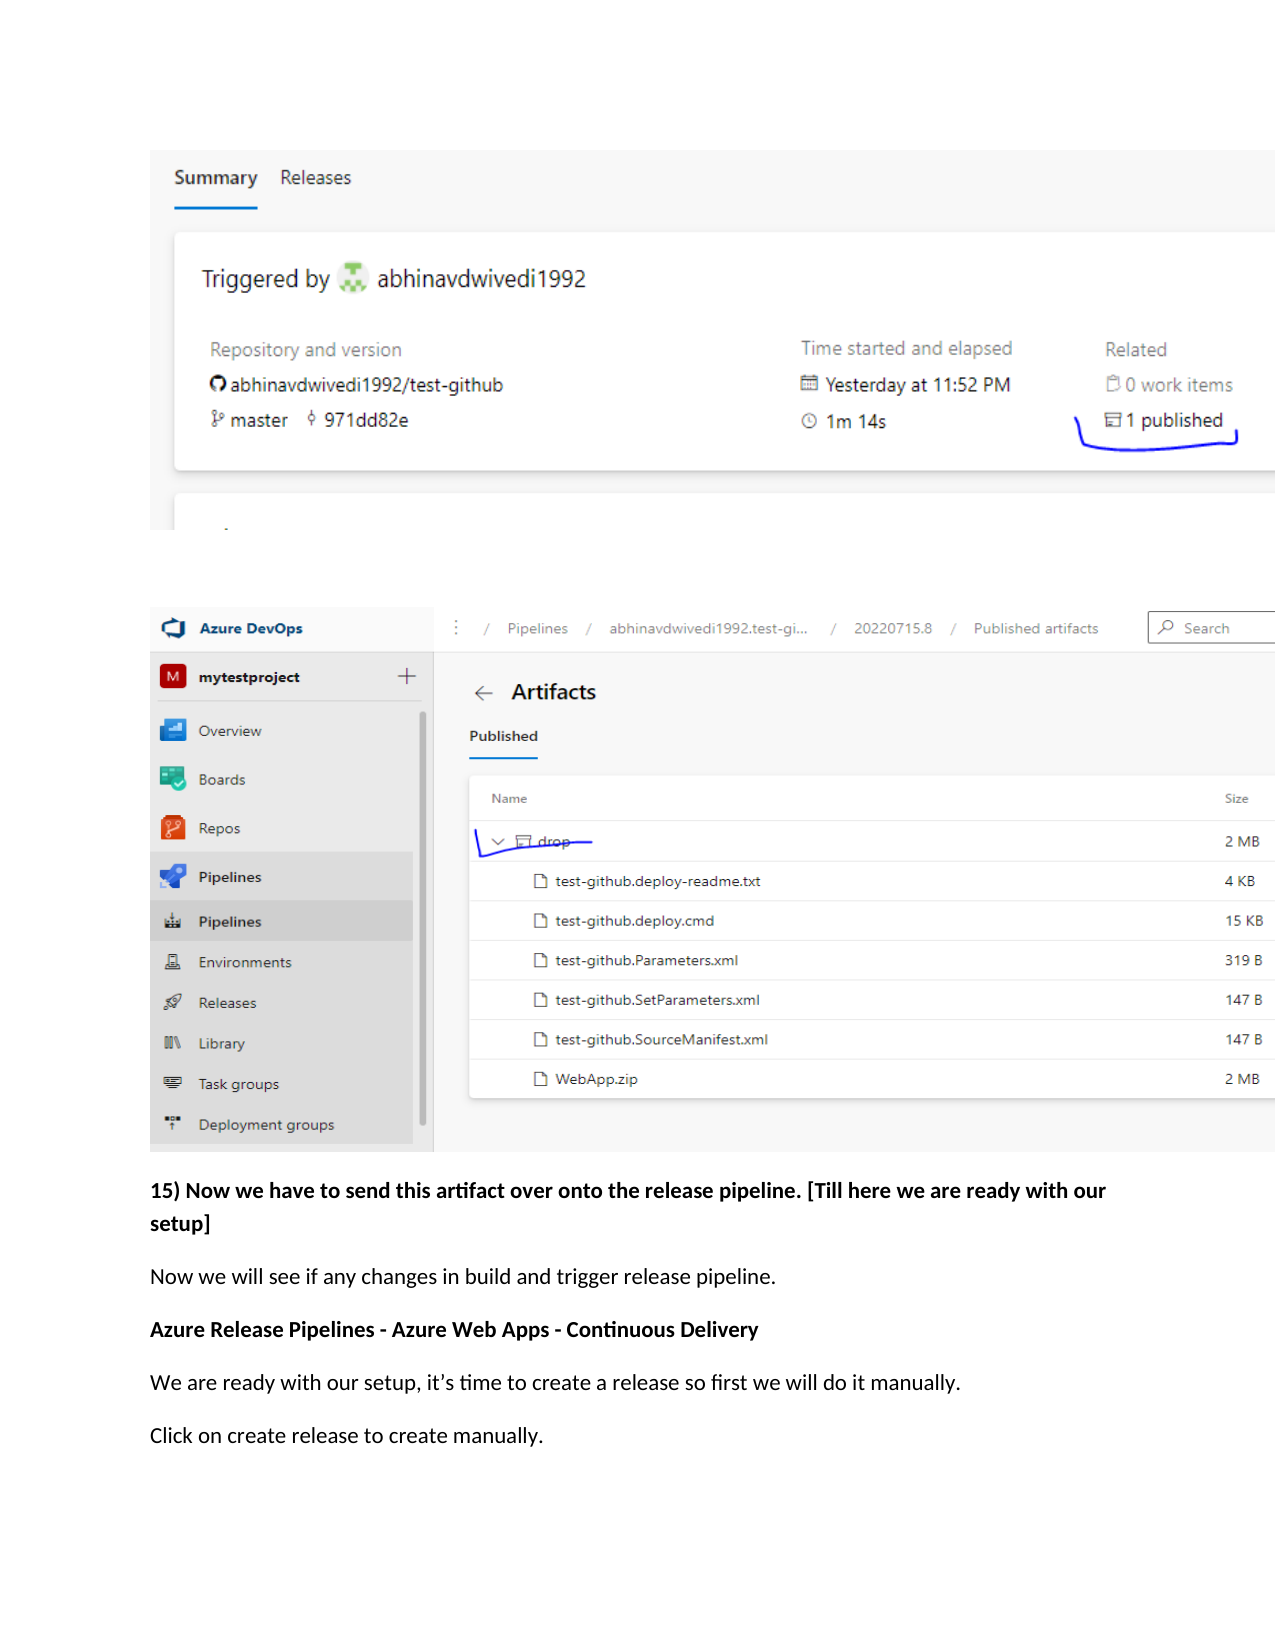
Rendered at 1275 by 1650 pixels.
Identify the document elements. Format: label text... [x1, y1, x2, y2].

text Click on create release to create manually. [150, 1421, 1125, 1449]
picture [150, 150, 1275, 530]
text Azure Release Pipelines - Azure Web Apps - Continuous Delivery [150, 1315, 1125, 1343]
text 15) Now we have to send this artifact over onto the release pipeline. [Till here we are ready with our setup] [150, 1177, 1125, 1237]
picture [150, 607, 1275, 1152]
text Now we will see if any changes in build and trigger release pipeline. [150, 1262, 1125, 1290]
text We are ready with our setup, it’s time to create a release so first we will do it manually. [150, 1368, 1125, 1396]
